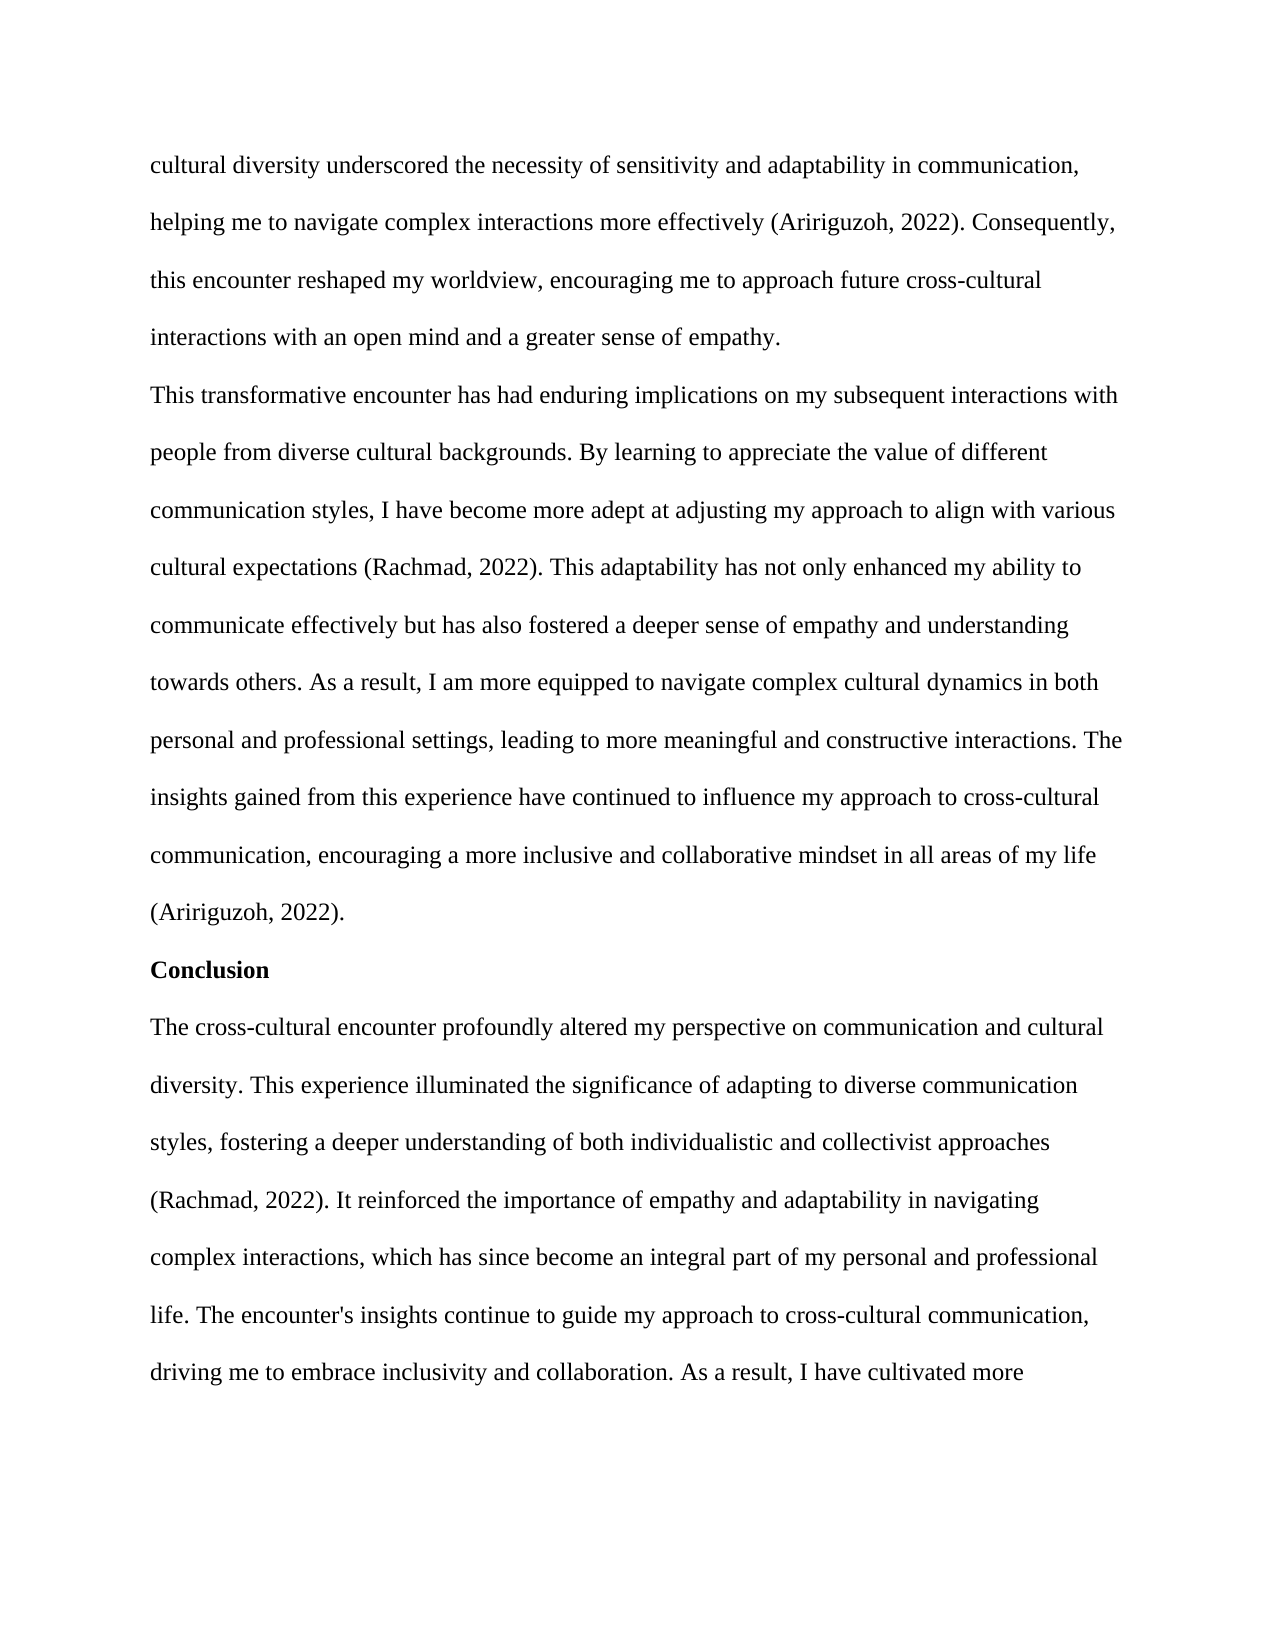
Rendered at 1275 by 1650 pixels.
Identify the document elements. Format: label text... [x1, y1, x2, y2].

text This transformative encounter has had enduring implications on my subsequent interactions with people from diverse cultural backgrounds. By learning to appreciate the value of different communication styles, I have become more adept at adjusting my approach to align with various cultural expectations (Rachmad, 2022). This adaptability has not only enhanced my ability to communicate effectively but has also fostered a deeper sense of empathy and understanding towards others. As a result, I am more equipped to navigate complex cultural dynamics in both personal and professional settings, leading to more meaningful and constructive interactions. The insights gained from this experience have continued to influence my approach to cross-cultural communication, encouraging a more inclusive and collaborative mindset in all areas of my life (Aririguzoh, 2022). [150, 380, 1125, 926]
subtitle Conclusion [150, 955, 1125, 984]
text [150, 1012, 1125, 1386]
